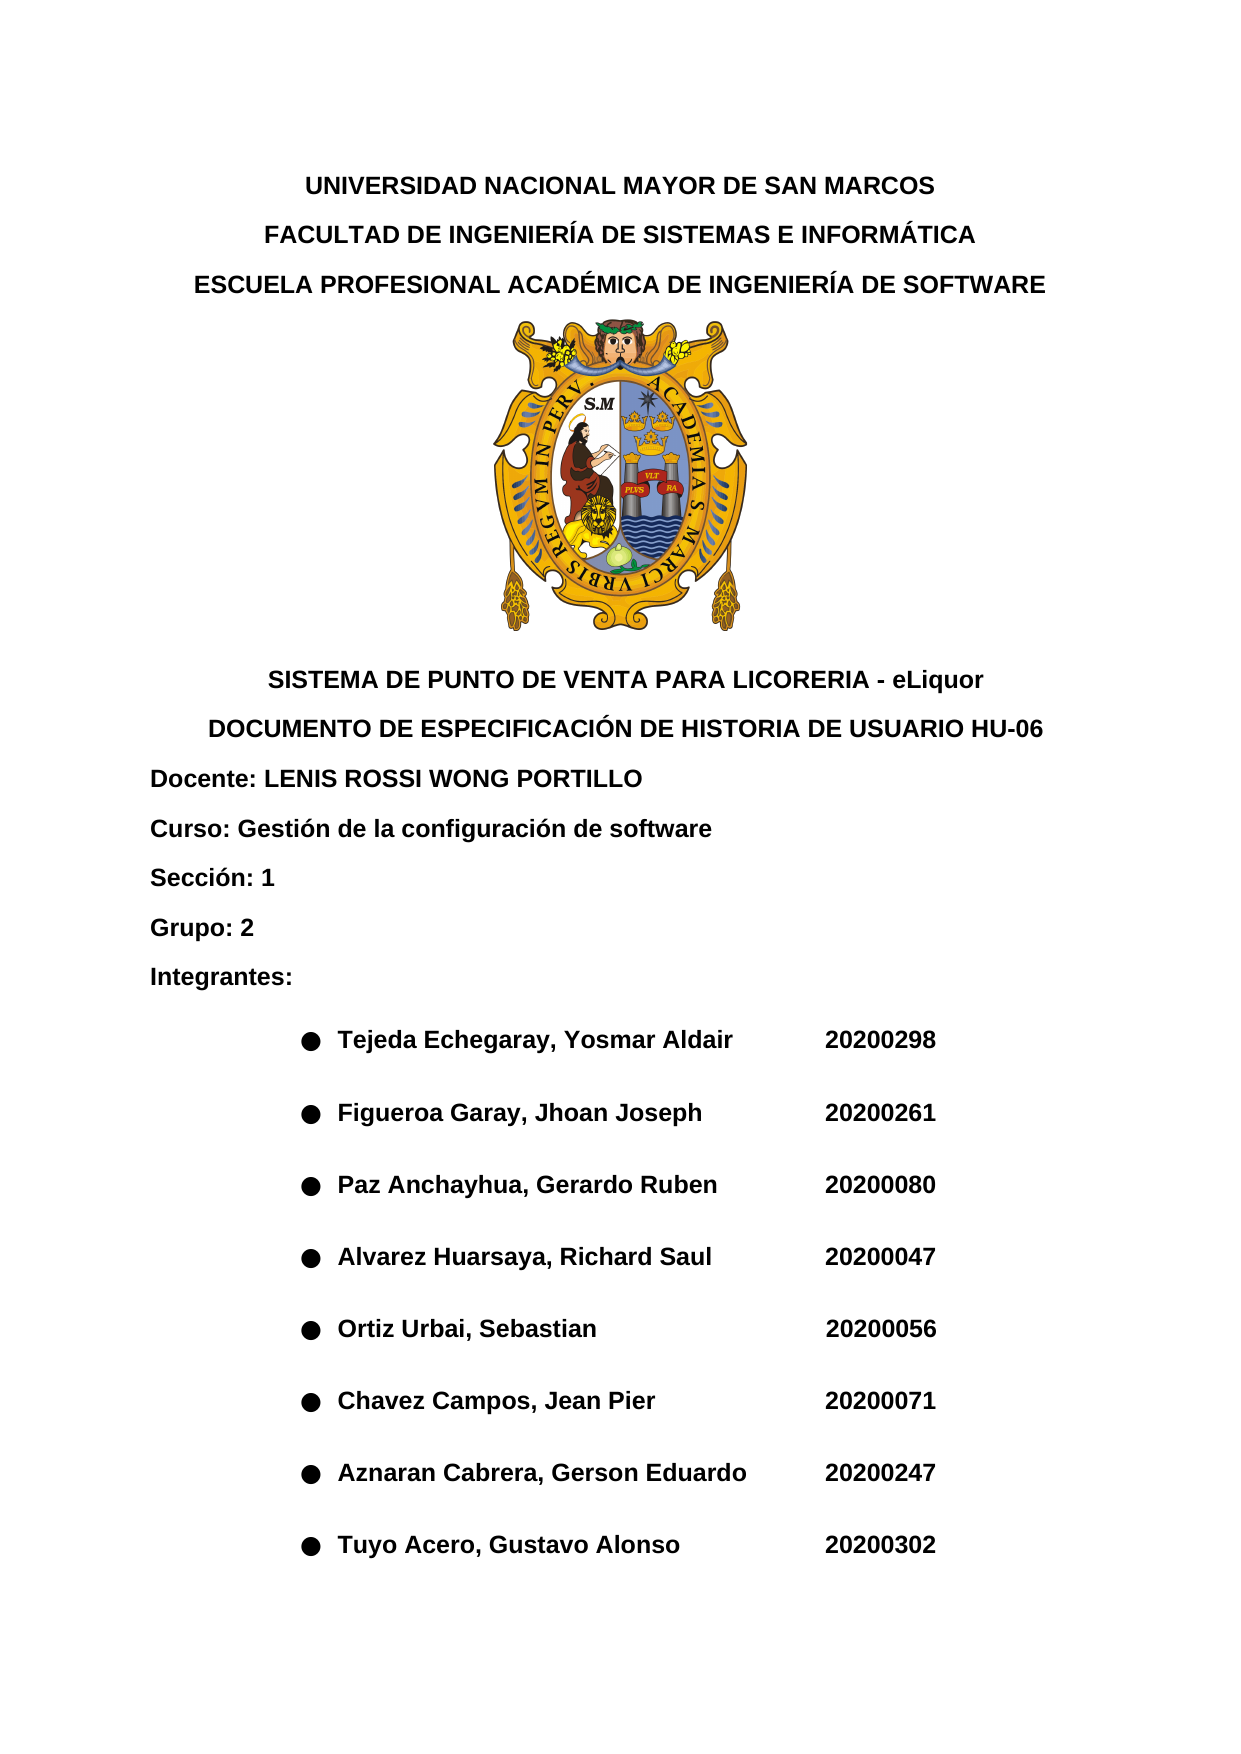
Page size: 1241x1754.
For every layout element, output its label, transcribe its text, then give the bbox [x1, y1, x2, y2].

text Sección: 1 [150, 863, 1090, 892]
list Figueroa Garay, Jhoan Joseph 20200261 [300, 1084, 1090, 1135]
text DOCUMENTO DE ESPECIFICACIÓN DE HISTORIA DE USUARIO HU-06 [150, 714, 1102, 743]
text Curso: Gestión de la configuración de software [150, 813, 1102, 842]
list Aznaran Cabrera, Gerson Eduardo 20200247 [300, 1444, 1090, 1496]
list Ortiz Urbai, Sebastian 20200056 [300, 1300, 1090, 1351]
list Paz Anchayhua, Gerardo Ruben 20200080 [300, 1156, 1090, 1207]
list Alvarez Huarsaya, Richard Saul 20200047 [300, 1228, 1090, 1279]
picture [493, 319, 748, 631]
list Tuyo Acero, Gustavo Alonso 20200302 [300, 1516, 1090, 1568]
text SISTEMA DE PUNTO DE VENTA PARA LICORERIA - eLiquor [150, 665, 1102, 693]
text Docente: LENIS ROSSI WONG PORTILLO [150, 764, 1102, 793]
text UNIVERSIDAD NACIONAL MAYOR DE SAN MARCOS [150, 171, 1090, 199]
list Chavez Campos, Jean Pier 20200071 [300, 1372, 1090, 1423]
list Tejeda Echegaray, Yosmar Aldair 20200298 [300, 1012, 1090, 1063]
text FACULTAD DE INGENIERÍA DE SISTEMAS E INFORMÁTICA [150, 220, 1090, 249]
text Integrantes: [150, 962, 1090, 991]
text ESCUELA PROFESIONAL ACADÉMICA DE INGENIERÍA DE SOFTWARE [150, 270, 1090, 299]
text Grupo: 2 [150, 913, 1090, 941]
